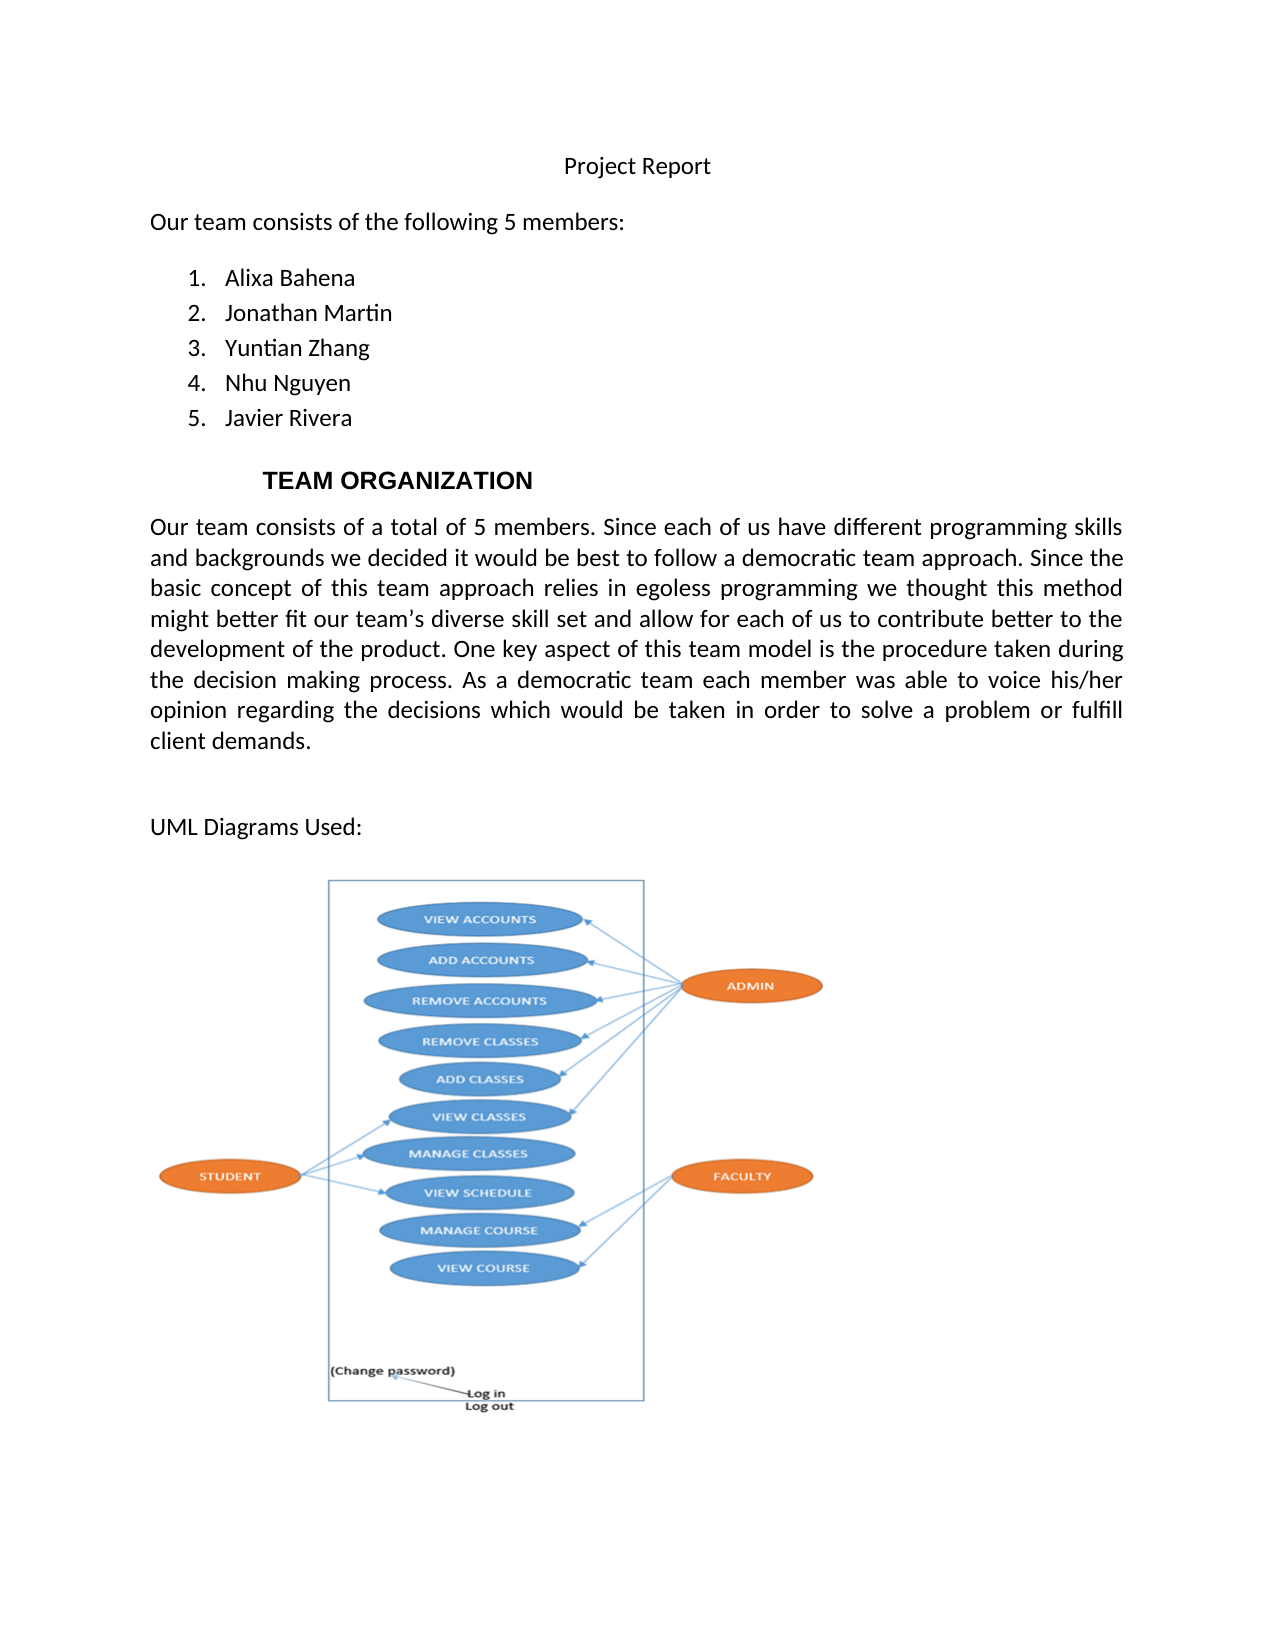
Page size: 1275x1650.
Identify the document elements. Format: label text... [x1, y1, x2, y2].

list Alixa Bahena [187, 262, 1125, 292]
list Jonathan Martin [187, 297, 1125, 327]
text Project Report [150, 150, 1125, 181]
list Javier Rivera [187, 402, 1125, 432]
text Our team consists of the following 5 members: [150, 206, 1125, 236]
picture [150, 867, 855, 1427]
text UML Diagrams Used: [150, 811, 1125, 842]
subtitle team organization [262, 466, 1125, 494]
list Yuntian Zhang [187, 332, 1125, 362]
subtitle Our team consists of a total of 5 members. Since each of us have different programming skills and backgrounds we decided it would be best to follow a democratic team approach. Since the basic concept of this team approach relies in egoless programming we thought this method might better fit our team’s diverse skill set and allow for each of us to contribute better to the development of the product. One key aspect of this team model is the procedure taken during the decision making process. As a democratic team each member was able to voice his/her opinion regarding the decisions which would be taken in order to solve a problem or fulfill client demands. [150, 511, 1125, 755]
list Nhu Nguyen [187, 367, 1125, 397]
